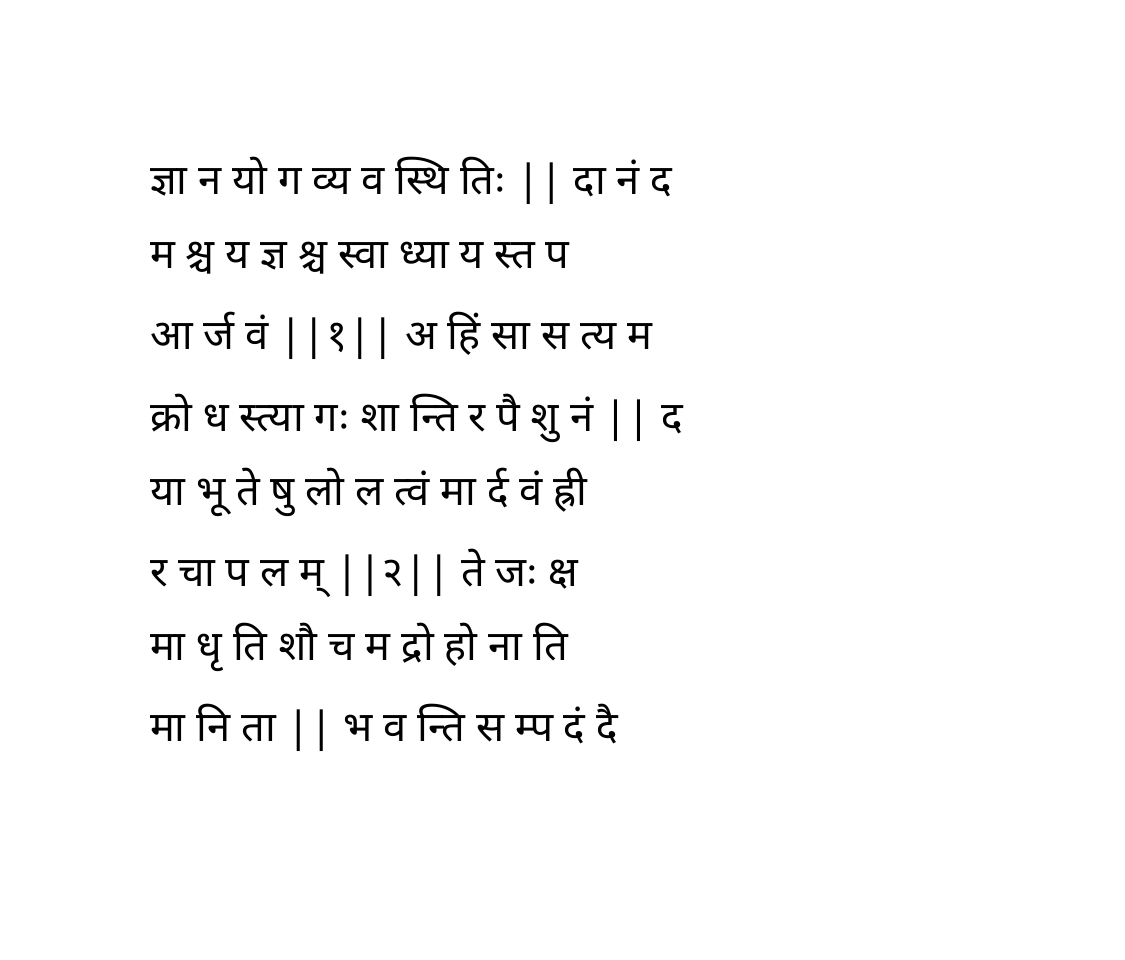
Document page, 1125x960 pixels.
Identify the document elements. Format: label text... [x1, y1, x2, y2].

text क्रो ध स्त्या गः शा न्ति र पै शु नं || द [150, 386, 975, 448]
text आ र्ज वं ||१|| अ हिं सा स त्य म [150, 305, 975, 367]
text मा धृ ति शौ च म द्रो हो ना ति [150, 623, 975, 677]
text म श्च य ज्ञ श्च स्वा ध्या य स्त प [150, 231, 975, 286]
text र चा प ल म् ||२|| ते जः क्ष [150, 542, 975, 603]
text या भू ते षु लो ल त्वं मा र्द वं ह्री [150, 468, 975, 522]
text ज्ञा न यो ग व्य व स्थि तिः || दा नं द [150, 150, 975, 212]
text मा नि ता || भ व न्ति स म्प दं दै [150, 697, 975, 758]
